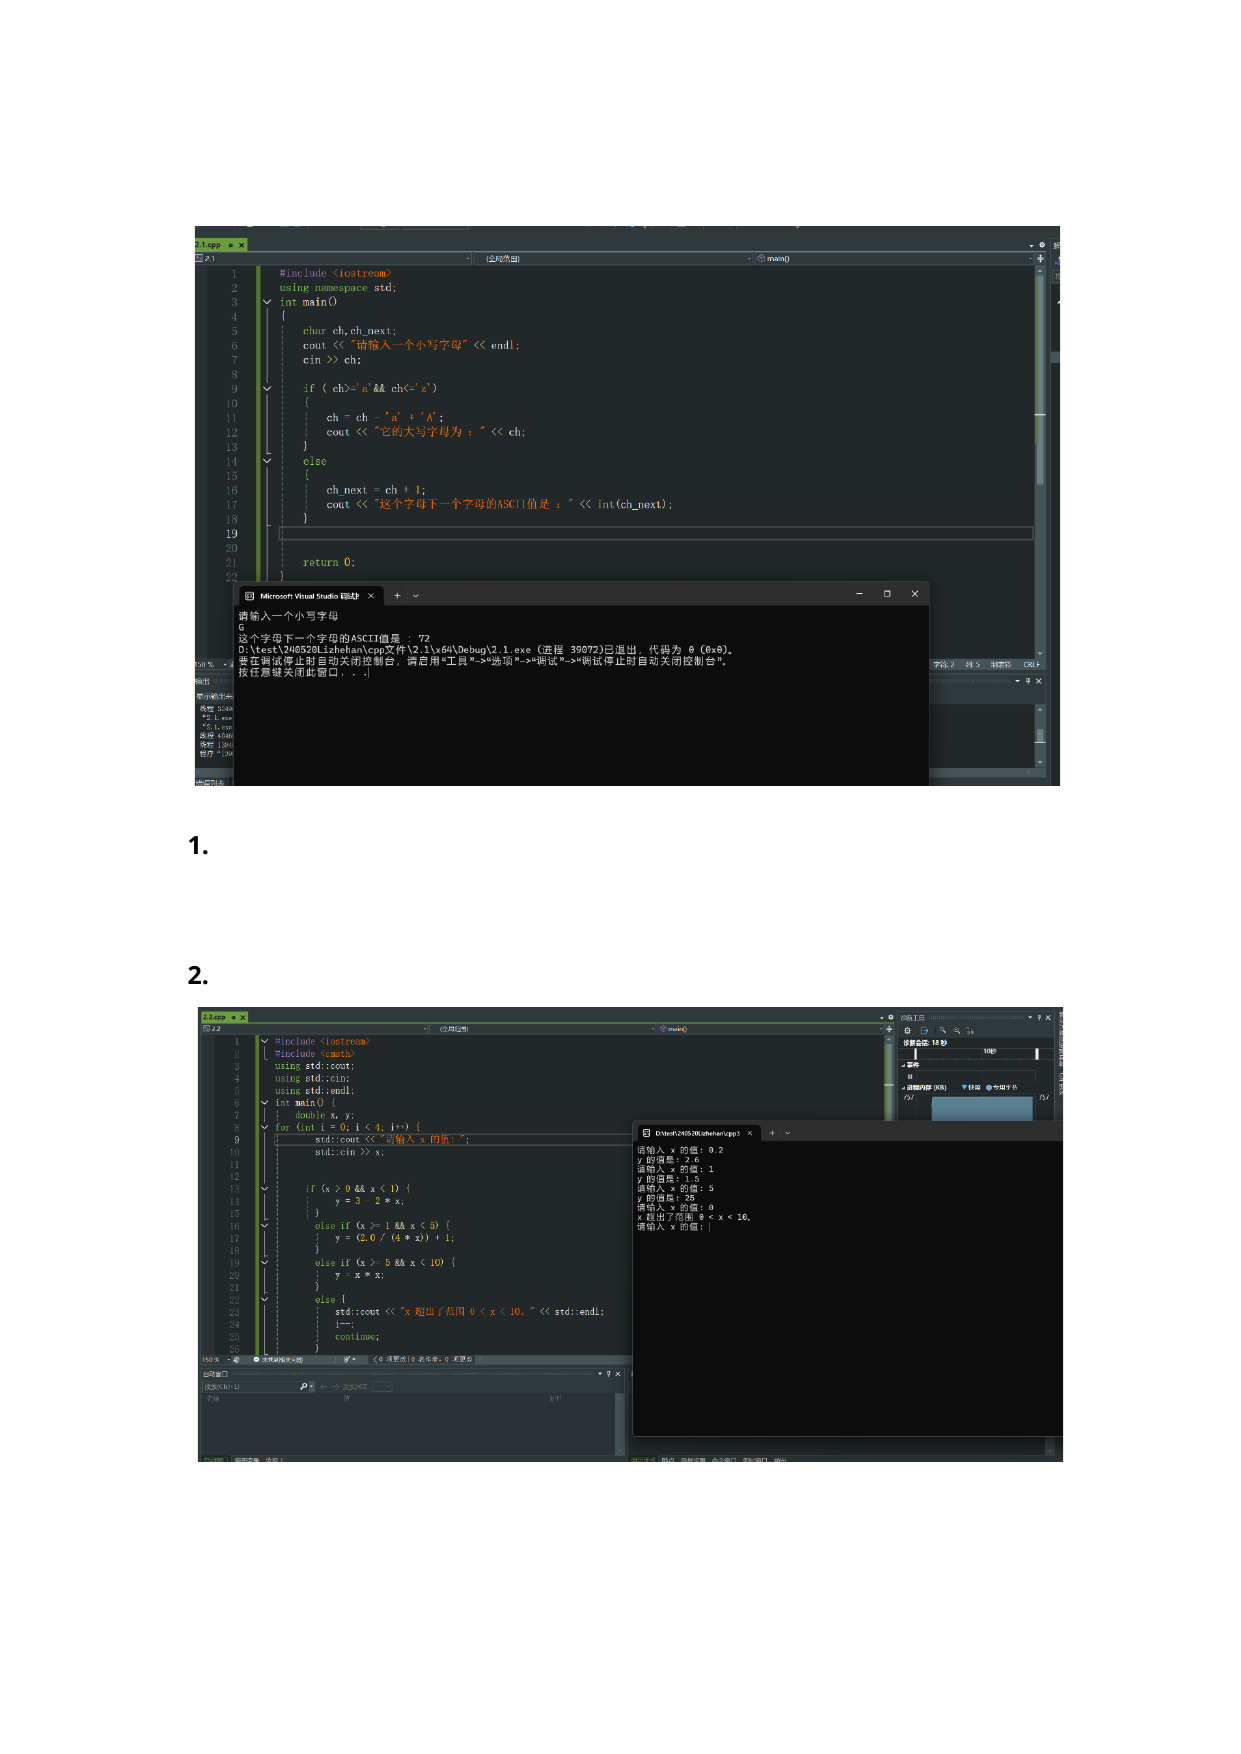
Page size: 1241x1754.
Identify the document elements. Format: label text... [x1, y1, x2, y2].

text 2. [187, 942, 1053, 1007]
picture [197, 1007, 1064, 1462]
picture [194, 226, 1060, 786]
